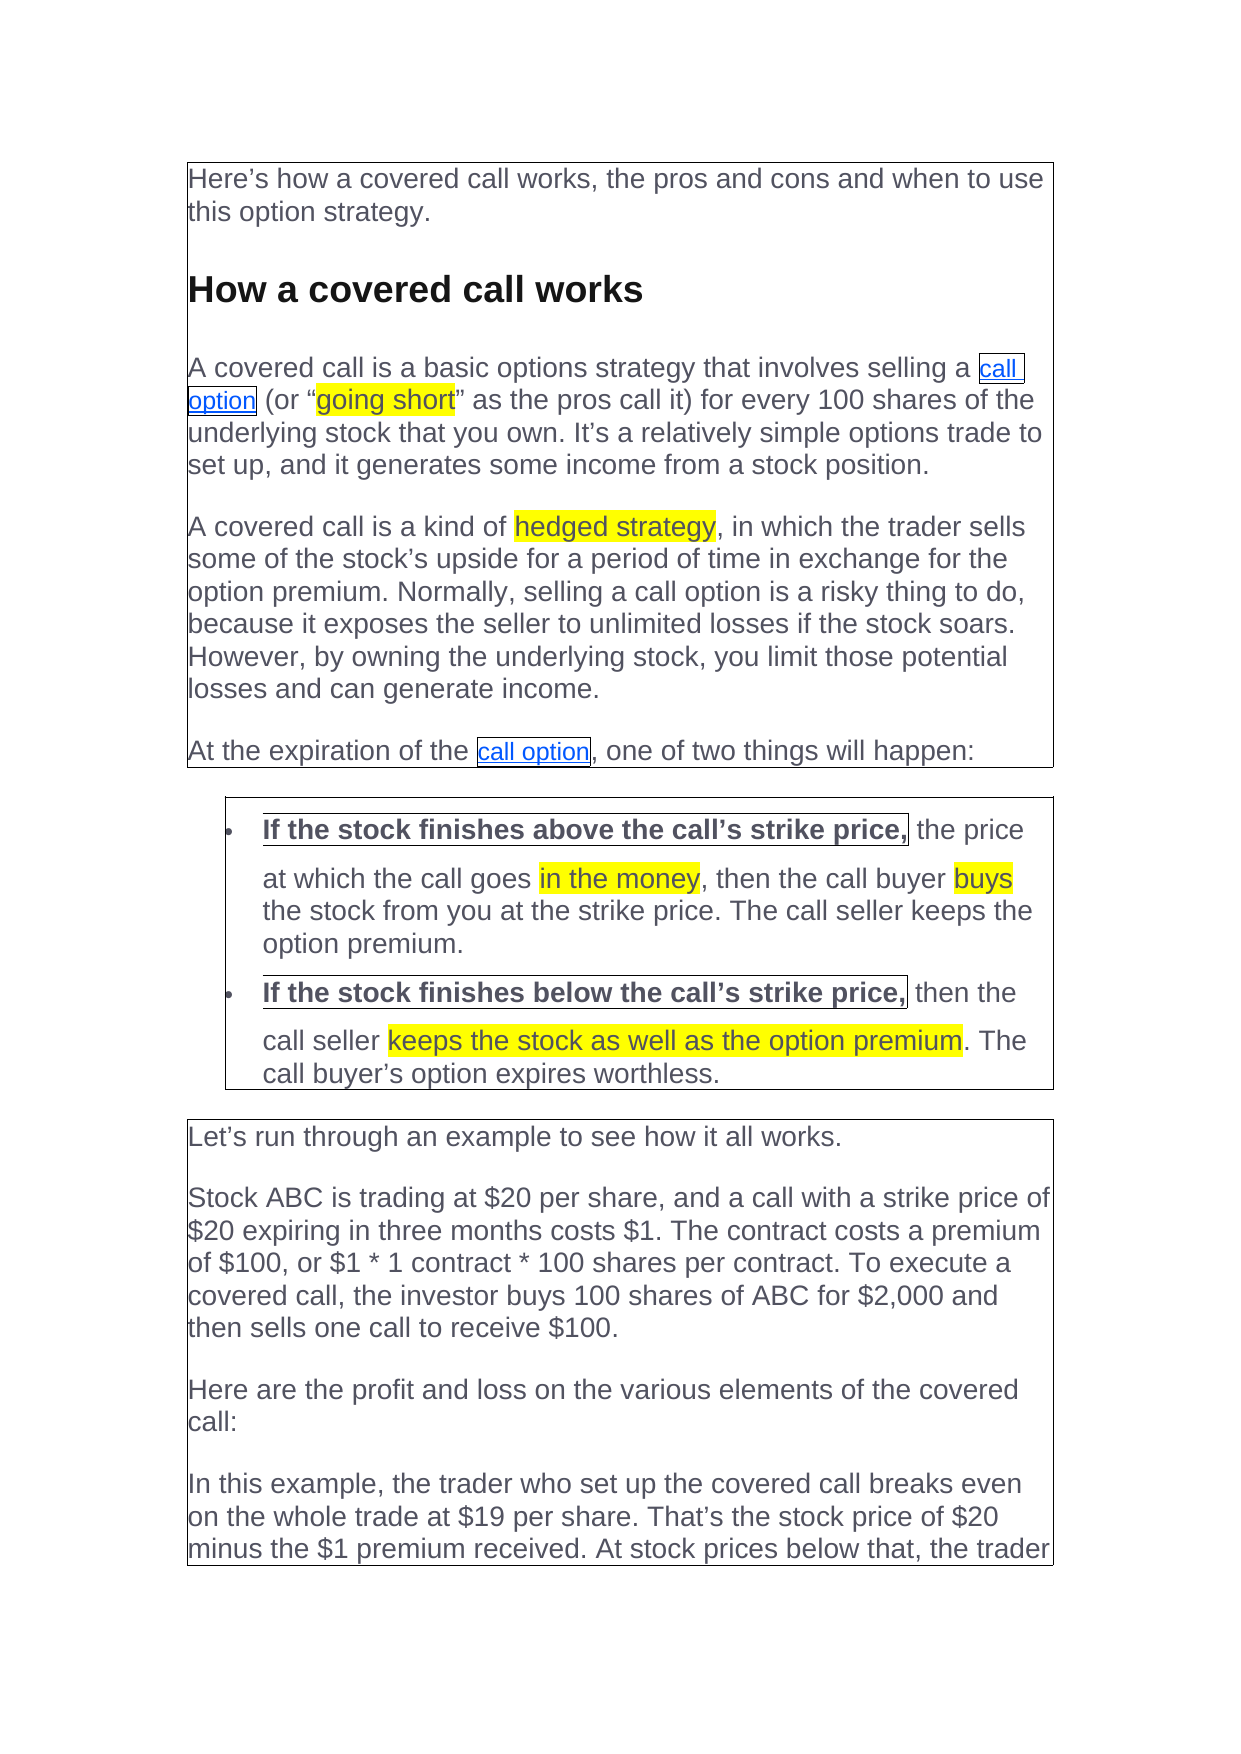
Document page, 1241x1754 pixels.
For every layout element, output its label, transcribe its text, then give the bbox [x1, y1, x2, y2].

text At the expiration of the call option, one of two things will happen: [188, 734, 1053, 767]
text Here are the profit and loss on the various elements of the covered call: [188, 1372, 1053, 1438]
text Stock ABC is trading at $20 per share, and a call with a strike price of $20 expiring in three months costs $1. The contract costs a premium of $100, or $1 * 1 contract * 100 shares per contract. To execute a covered call, the investor buys 100 shares of ABC for $2,000 and then sells one call to receive $100. [188, 1181, 1053, 1344]
text A covered call is a kind of hedged strategy, in which the trader sells some of the stock’s upside for a period of time in exchange for the option premium. Normally, selling a call option is a risky thing to do, because it exposes the seller to unlimited losses if the stock soars. However, by owning the underlying stock, you limit those potential losses and can generate income. [188, 509, 1053, 705]
text How a covered call works [188, 256, 1053, 322]
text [188, 1467, 1053, 1565]
text A covered call is a basic options strategy that involves selling a call option (or “going short” as the pros call it) for every 100 shares of the underlying stock that you own. It’s a relatively simple options trade to set up, and it generates some income from a stock position. [188, 350, 1053, 481]
list If the stock finishes above the call’s strike price, the price at which the call goes in the money, then the call buyer buys the stock from you at the strike price. The call seller keeps the option premium. [226, 798, 1053, 959]
text Here’s how a covered call works, the pros and cons and when to use this option strategy. [188, 163, 1053, 227]
list If the stock finishes below the call’s strike price, then the call seller keeps the stock as well as the option premium. The call buyer’s option expires worthless. [226, 959, 1053, 1089]
text Let’s run through an example to see how it all works. [188, 1120, 1053, 1152]
